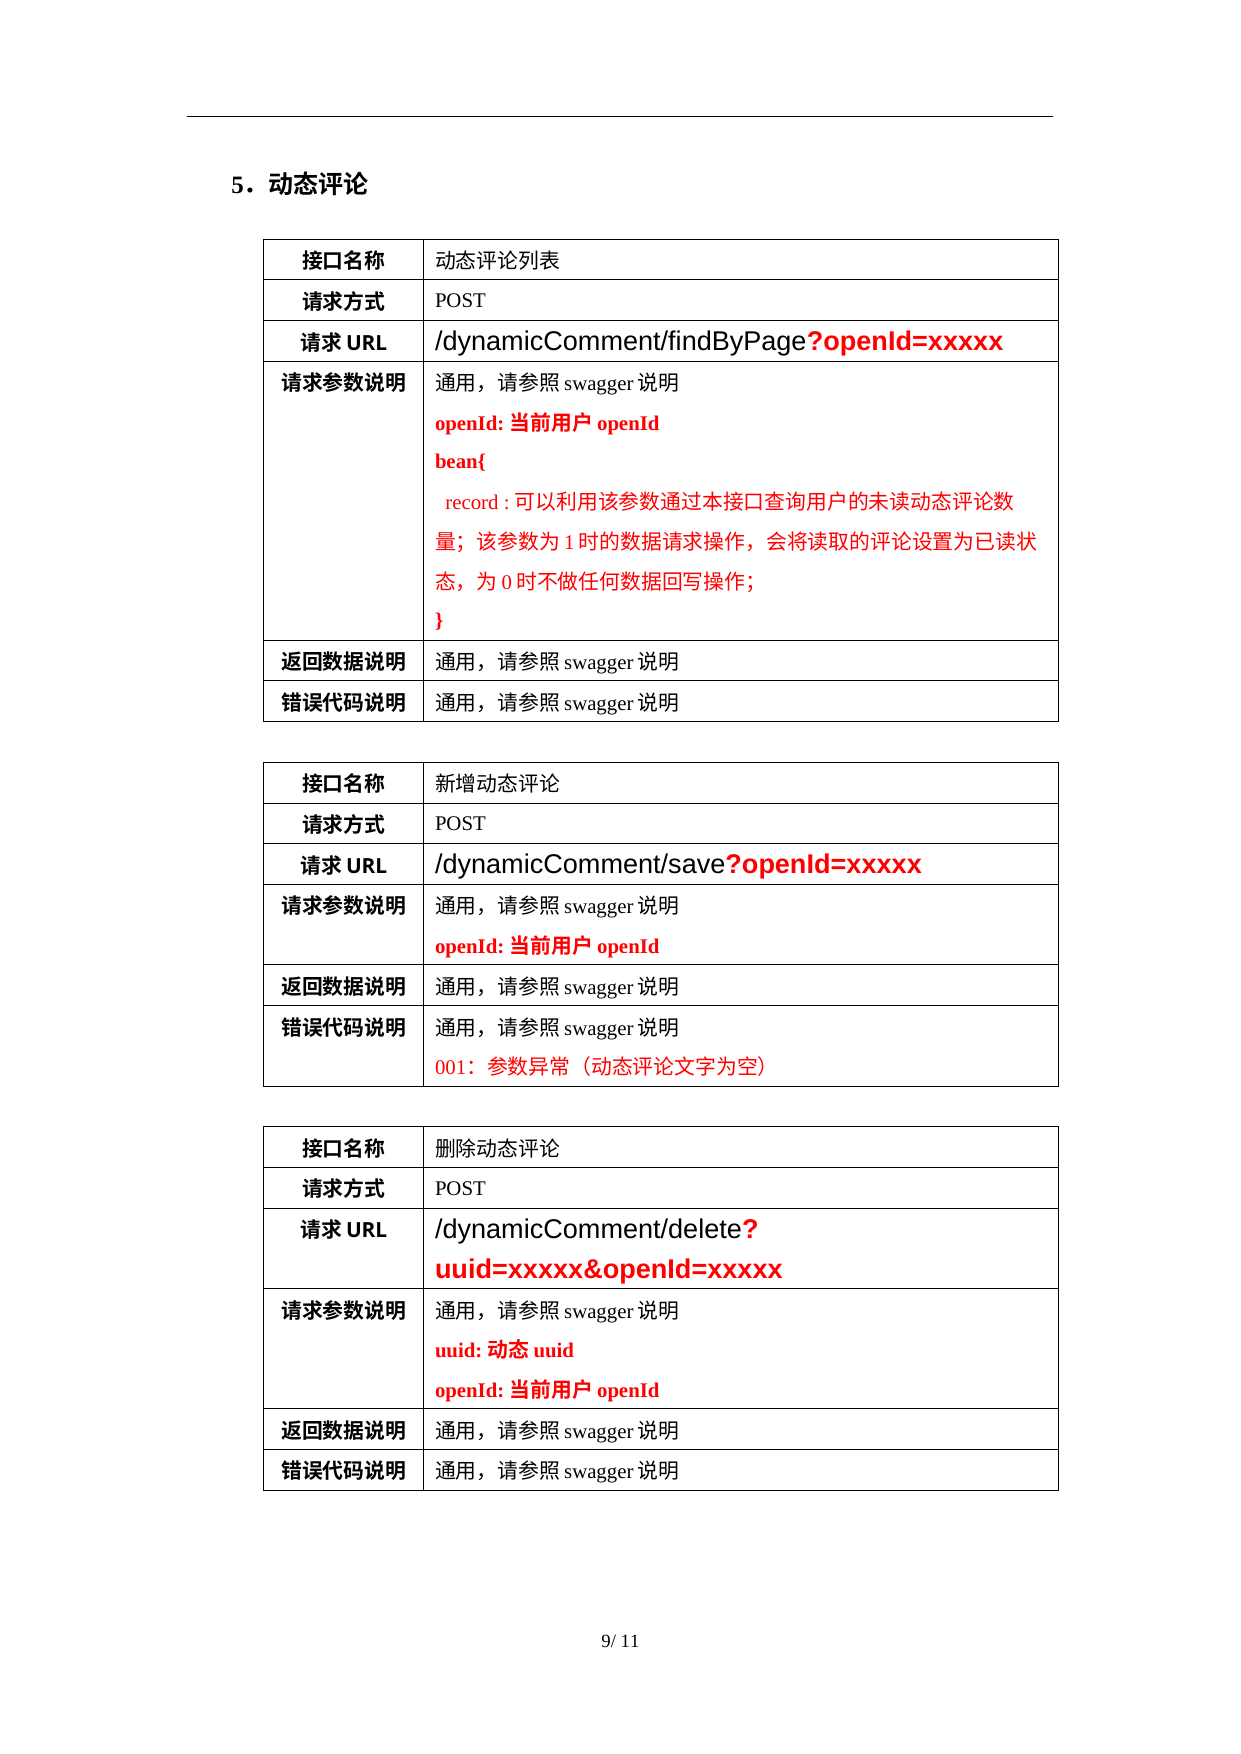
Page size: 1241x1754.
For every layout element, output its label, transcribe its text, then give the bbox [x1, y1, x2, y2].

table_cell 通用，请参照swagger说明 001：参数异常（动态评论文字为空） [424, 1006, 1058, 1086]
table_cell /dynamicComment/save?openId=xxxxx [424, 844, 1058, 884]
table_header 接口名称 [264, 1127, 423, 1167]
table_cell 请求参数说明 [264, 885, 423, 964]
table_cell 请求参数说明 [264, 1289, 423, 1408]
table_cell 通用，请参照swagger说明 [424, 641, 1058, 680]
table_cell 返回数据说明 [264, 641, 423, 680]
table_header 接口名称 [264, 763, 423, 802]
table_cell 请求方式 [264, 1168, 423, 1208]
table_cell 错误代码说明 [264, 681, 423, 721]
table_cell 通用，请参照swagger说明 openId: 当前用户openId bean{ record : 可以利用该参数通过本接口查询用户的未读动态评论数量；该参数为1时的数据请求操作，会将读取的评论设置为已读状态，为0时不做任何数据回写操作； } [424, 362, 1058, 639]
table_cell /dynamicComment/delete?uuid=xxxxx&openId=xxxxx [424, 1209, 1058, 1288]
table_cell 返回数据说明 [264, 965, 423, 1005]
table_cell 通用，请参照swagger说明 [424, 965, 1058, 1005]
table_cell 通用，请参照swagger说明 uuid: 动态uuid openId: 当前用户openId [424, 1289, 1058, 1408]
table_cell 通用，请参照swagger说明 [424, 1409, 1058, 1449]
table_header 新增动态评论 [424, 763, 1058, 802]
table_cell /dynamicComment/findByPage?openId=xxxxx [424, 321, 1058, 361]
table_cell 通用，请参照swagger说明 [424, 1450, 1058, 1490]
text 5．动态评论 [187, 163, 1053, 202]
table_cell 请求方式 [264, 804, 423, 843]
table_cell 请求URL [264, 844, 423, 884]
table_header 接口名称 [264, 240, 423, 279]
table_cell POST [424, 280, 1058, 320]
table_cell 请求参数说明 [264, 362, 423, 639]
table_cell 错误代码说明 [264, 1450, 423, 1490]
table_cell 错误代码说明 [264, 1006, 423, 1086]
table_cell 请求URL [264, 1209, 423, 1288]
table_cell 通用，请参照swagger说明 [424, 681, 1058, 721]
table_cell 请求URL [264, 321, 423, 361]
table_header 删除动态评论 [424, 1127, 1058, 1167]
table_cell 返回数据说明 [264, 1409, 423, 1449]
table_header 动态评论列表 [424, 240, 1058, 279]
table_cell POST [424, 804, 1058, 843]
table_cell 通用，请参照swagger说明 openId: 当前用户openId [424, 885, 1058, 964]
table_cell POST [424, 1168, 1058, 1208]
table_cell 请求方式 [264, 280, 423, 320]
